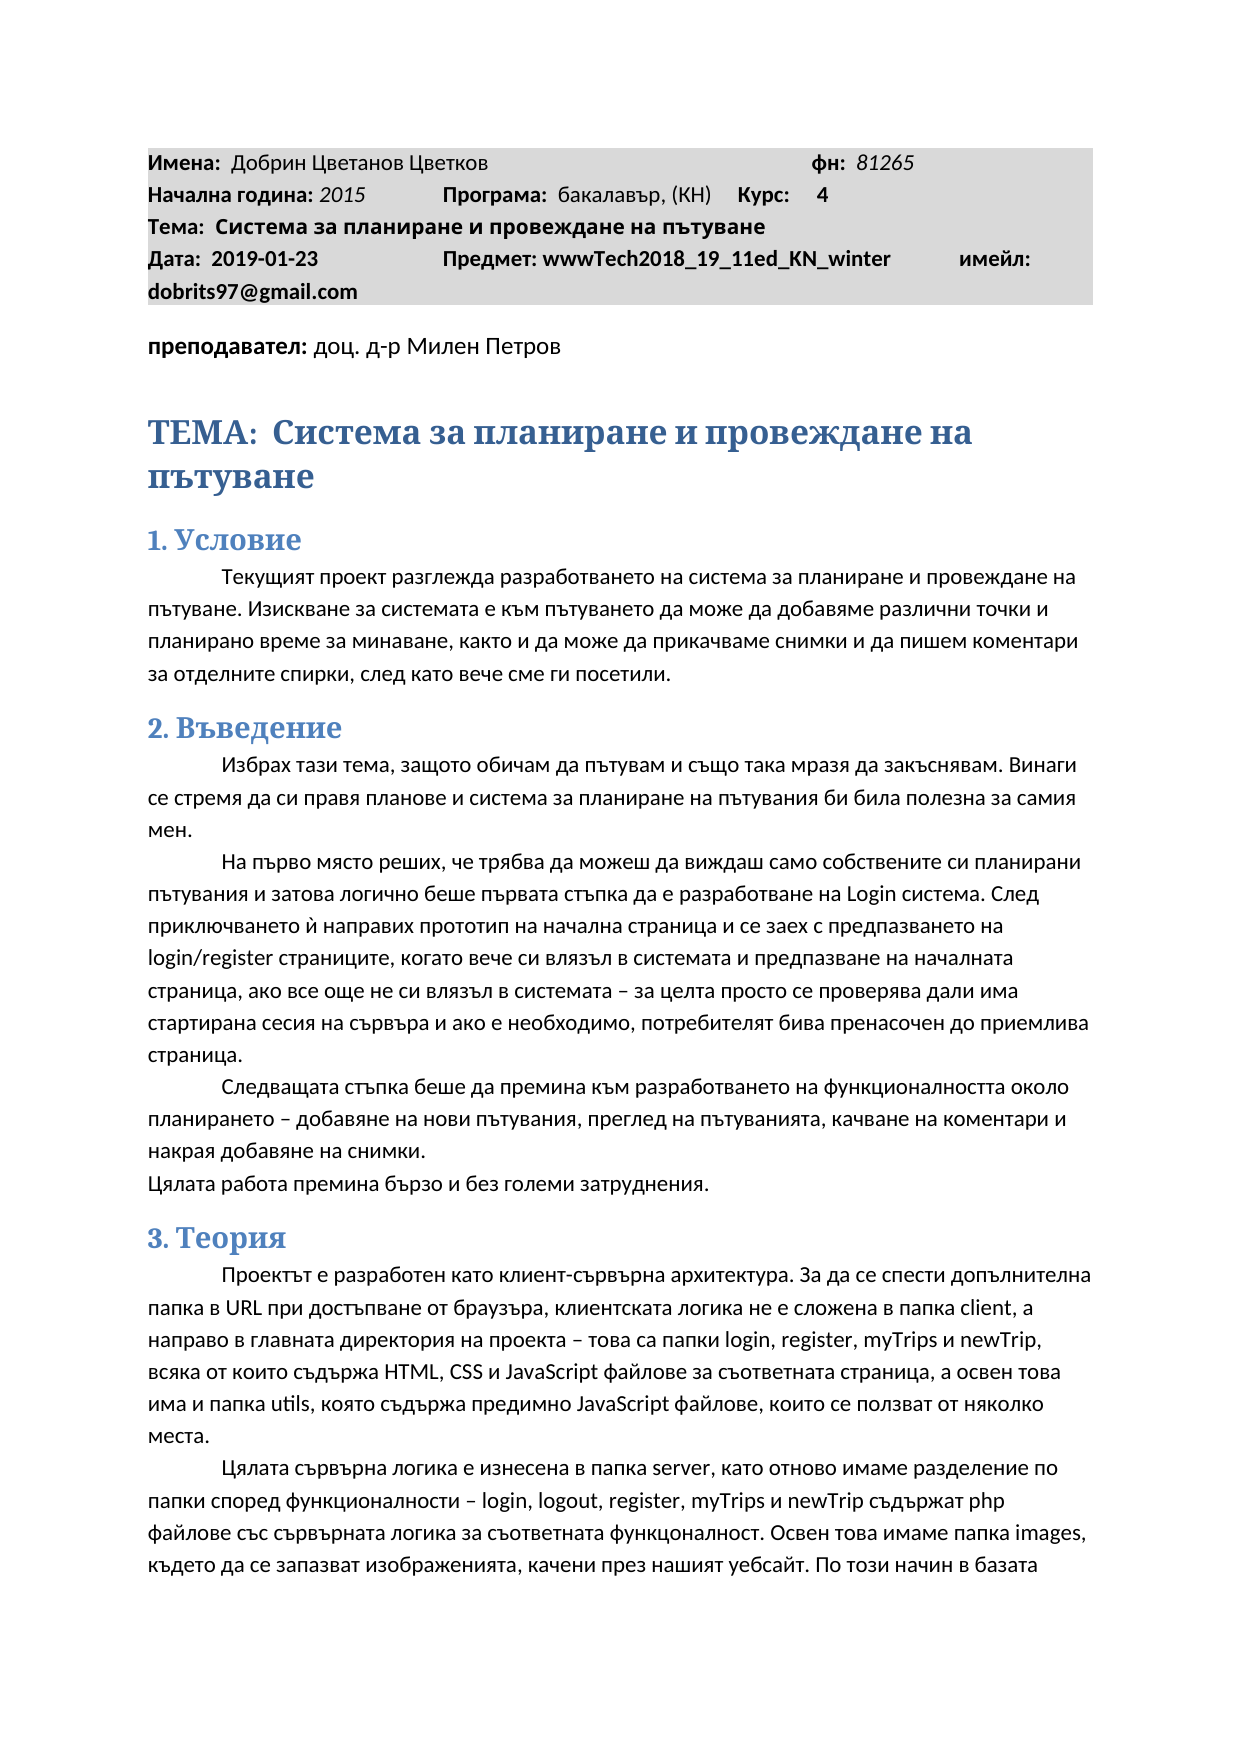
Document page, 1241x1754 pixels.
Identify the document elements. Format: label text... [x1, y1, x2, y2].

text Следващата стъпка беше да премина към разработването на функционалността около планирането – добавяне на нови пътувания, преглед на пътуванията, качване на коментари и накрая добавяне на снимки. Цялата работа премина бързо и без големи затруднения. [148, 1072, 1093, 1197]
text На първо място реших, че трябва да можеш да виждаш само собствените си планирани пътувания и затова логично беше първата стъпка да е разработване на Login система. След приключването ѝ направих прототип на начална страница и се заех с предпазването на login/register страниците, когато вече си влязъл в системата и предпазване на началната страница, ако все още не си влязъл в системата – за целта просто се проверява дали има стартирана сесия на сървъра и ако е необходимо, потребителят бива пренасочен до приемлива страница. [148, 847, 1093, 1068]
subtitle 3. Теория [148, 1222, 1093, 1255]
text Текущият проект разглежда разработването на система за планиране и провеждане на пътуване. Изискване за системата е към пътуването да може да добавяме различни точки и планирано време за минаване, както и да може да прикачваме снимки и да пишем коментари за отделните спирки, след като вече сме ги посетили. [148, 562, 1093, 687]
text Избрах тази тема, защото обичам да пътувам и също така мразя да закъснявам. Винаги се стремя да си правя планове и система за планиране на пътувания би била полезна за самия мен. [148, 750, 1093, 843]
subtitle 2. Въведение [148, 712, 1093, 745]
subtitle ТЕМА: Система за планиране и провеждане на пътуване [148, 415, 1093, 497]
subtitle 1. Условие [148, 524, 1093, 557]
text Имена: Добрин Цветанов Цветков фн: 81265 Начална година: 2015 Програма: бакалавър, (КН) Курс: 4 Тема: Система за планиране и провеждане на пътуване Дата: 2019-01-23 Предмет: wwwTech2018_19_11ed_KN_winter имейл: dobrits97@gmail.com [148, 148, 1093, 305]
text Проектът е разработен като клиент-сървърна архитектура. За да се спести допълнителна папка в URL при достъпване от браузъра, клиентската логика не е сложена в папка client, а направо в главната директория на проекта – това са папки login, register, myTrips и newTrip, всяка от които съдържа HTML, CSS и JavaScript файлове за съответната страница, а освен това има и папка utils, която съдържа предимно JavaScript файлове, които се ползват от няколко места. [148, 1260, 1093, 1449]
text преподавател: доц. д-р Милен Петров [148, 330, 1093, 360]
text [148, 1453, 1093, 1578]
